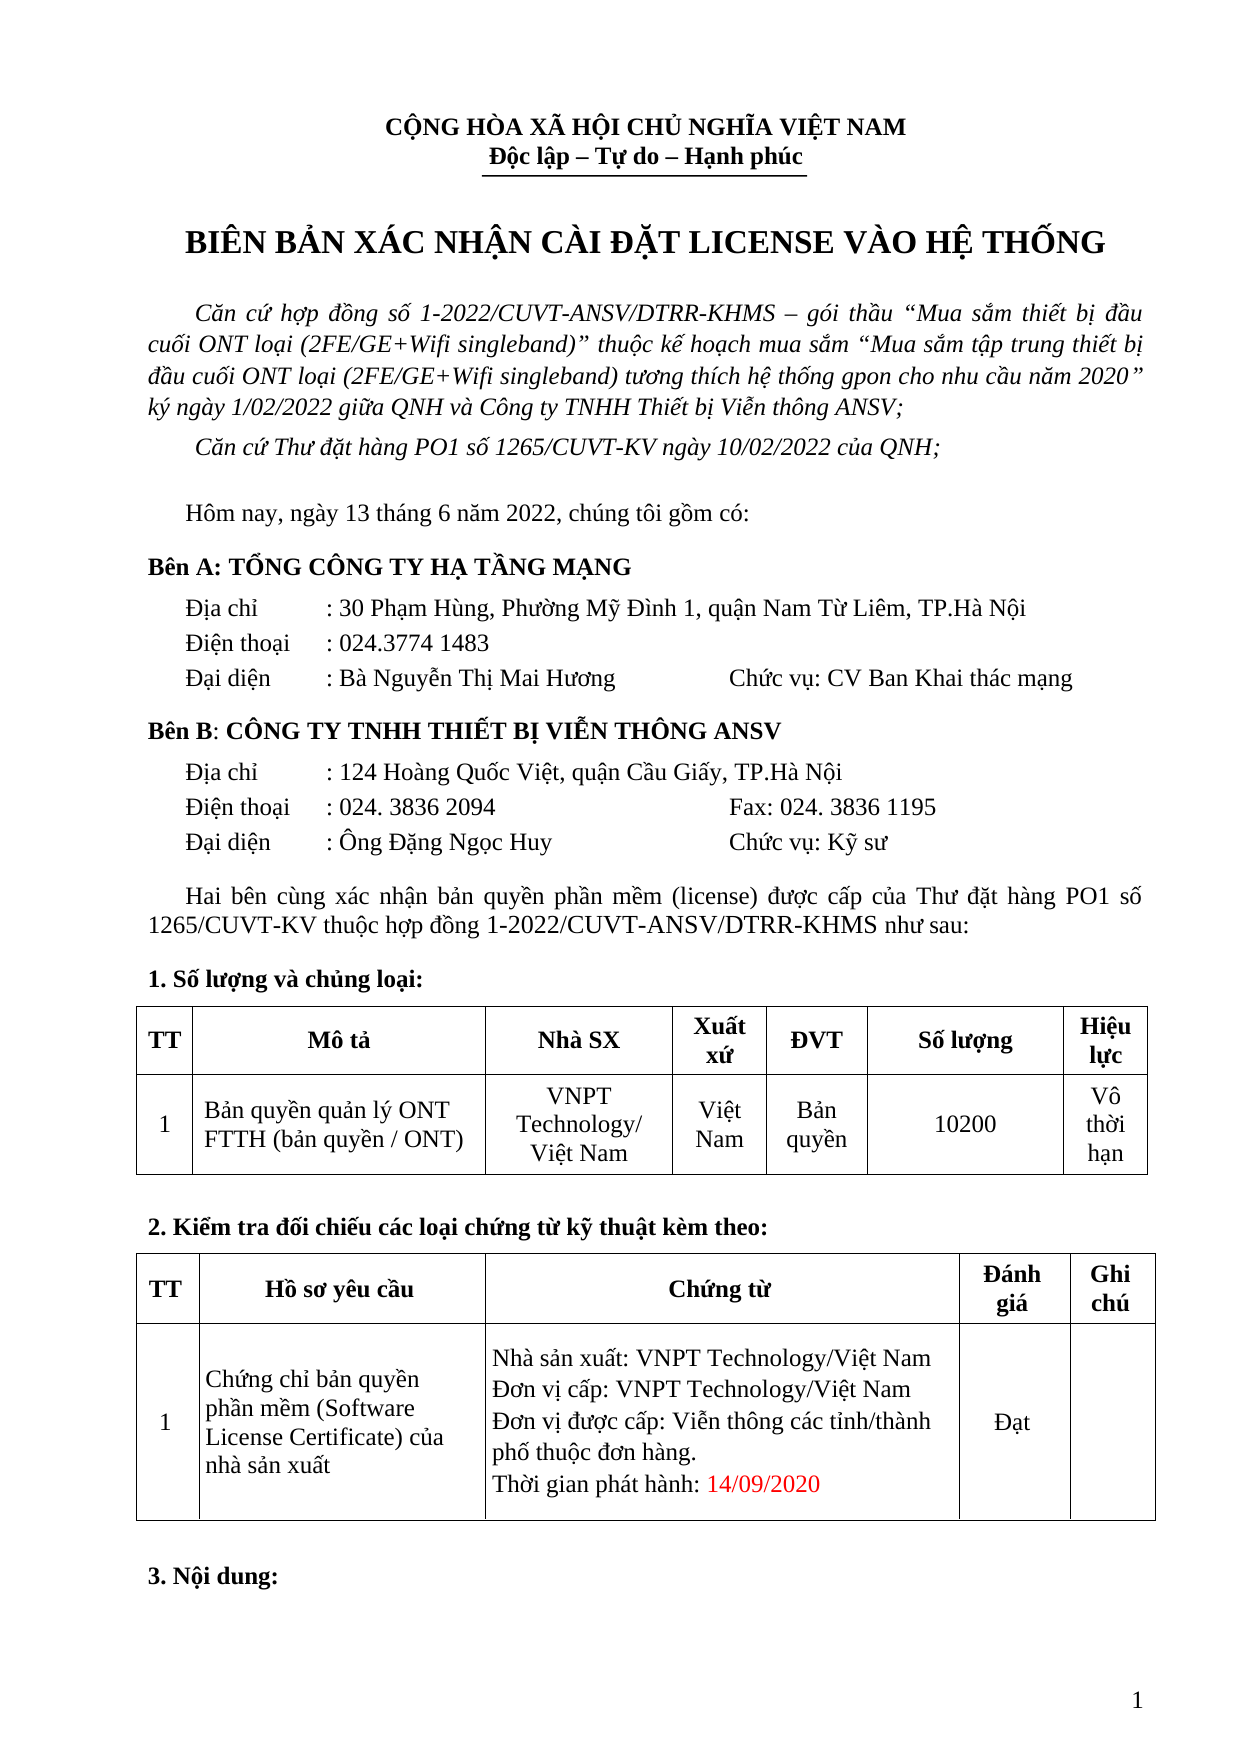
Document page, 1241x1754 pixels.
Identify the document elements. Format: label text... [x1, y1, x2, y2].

text Hôm nay, ngày 13 tháng 6 năm 2022, chúng tôi gồm có: [185, 498, 1144, 527]
text Độc lập – Tự do – Hạnh phúc [148, 141, 1144, 170]
text Địa chỉ : 30 Phạm Hùng, Phường Mỹ Đình 1, quận Nam Từ Liêm, TP.Hà Nội [185, 593, 1144, 621]
text BIÊN BẢN XÁC NHẬN CÀI ĐẶT LICENSE VÀO HỆ THỐNG [148, 222, 1144, 260]
table_cell Nhà sản xuất: VNPT Technology/Việt Nam Đơn vị cấp: VNPT Technology/Việt Nam Đơn vị được cấp: Viễn thông các tỉnh/thành phố thuộc đơn hàng. Thời gian phát hành: 14/09/2020 [486, 1324, 959, 1519]
table_header TT [137, 1007, 192, 1074]
text 2. Kiểm tra đối chiếu các loại chứng từ kỹ thuật kèm theo: [148, 1212, 1144, 1240]
table_header Hiệu lực [1064, 1007, 1147, 1074]
table_cell 1 [137, 1075, 192, 1173]
table_cell Việt Nam [673, 1075, 766, 1173]
text Điện thoại : 024.3774 1483 [185, 628, 1144, 656]
table_cell Chứng chỉ bản quyền phần mềm (Software License Certificate) của nhà sản xuất [200, 1324, 485, 1519]
table_header Số lượng [868, 1007, 1063, 1074]
table_cell Đạt [960, 1324, 1070, 1519]
table_header Chứng từ [486, 1254, 959, 1323]
text Hai bên cùng xác nhận bản quyền phần mềm (license) được cấp của Thư đặt hàng PO1 số 1265/CUVT-KV thuộc hợp đồng 1-2022/CUVT-ANSV/DTRR-KHMS như sau: [148, 881, 1144, 939]
table_header Hồ sơ yêu cầu [200, 1254, 485, 1323]
table_header TT [137, 1254, 199, 1323]
table_cell 1 [137, 1324, 199, 1519]
text Điện thoại : 024. 3836 2094 Fax: 024. 3836 1195 [185, 792, 1144, 821]
text Đại diện : Ông Đặng Ngọc Huy Chức vụ: Kỹ sư [185, 827, 1144, 856]
table_header Đánh giá [960, 1254, 1070, 1323]
text 1. Số lượng và chủng loại: [148, 964, 1144, 993]
text CỘNG HÒA XÃ HỘI CHỦ NGHĨA VIỆT NAM [148, 112, 1144, 141]
table_header Ghi chú [1071, 1254, 1155, 1323]
table_cell VNPT Technology/ Việt Nam [486, 1075, 672, 1173]
text Bên A: TỔNG CÔNG TY HẠ TẦNG MẠNG [148, 552, 1178, 581]
table_header Mô tả [193, 1007, 485, 1074]
table_header Xuất xứ [673, 1007, 766, 1074]
table_header ĐVT [767, 1007, 867, 1074]
table_header Nhà SX [486, 1007, 672, 1074]
text Bên B: CÔNG TY TNHH THIẾT BỊ VIỄN THÔNG ANSV [148, 716, 1178, 745]
text Địa chỉ : 124 Hoàng Quốc Việt, quận Cầu Giấy, TP.Hà Nội [185, 757, 1144, 786]
text Đại diện : Bà Nguyễn Thị Mai Hương Chức vụ: CV Ban Khai thác mạng [185, 663, 1144, 691]
text Căn cứ Thư đặt hàng PO1 số 1265/CUVT-KV ngày 10/02/2022 của QNH; [148, 432, 1144, 461]
text 3. Nội dung: [148, 1561, 1144, 1590]
table_cell Bản quyền quản lý ONT FTTH (bản quyền / ONT) [193, 1075, 485, 1173]
table_cell [1071, 1324, 1155, 1519]
table_cell 10200 [868, 1075, 1063, 1173]
table_cell Bản quyền [767, 1075, 867, 1173]
table_cell Vô thời hạn [1064, 1075, 1147, 1173]
text Căn cứ hợp đồng số 1-2022/CUVT-ANSV/DTRR-KHMS – gói thầu “Mua sắm thiết bị đầu cuối ONT loại (2FE/GE+Wifi singleband)” thuộc kế hoạch mua sắm “Mua sắm tập trung thiết bị đầu cuối ONT loại (2FE/GE+Wifi singleband) tương thích hệ thống gpon cho nhu cầu năm 2020” ký ngày 1/02/2022 giữa QNH và Công ty TNHH Thiết bị Viễn thông ANSV; [148, 298, 1144, 421]
